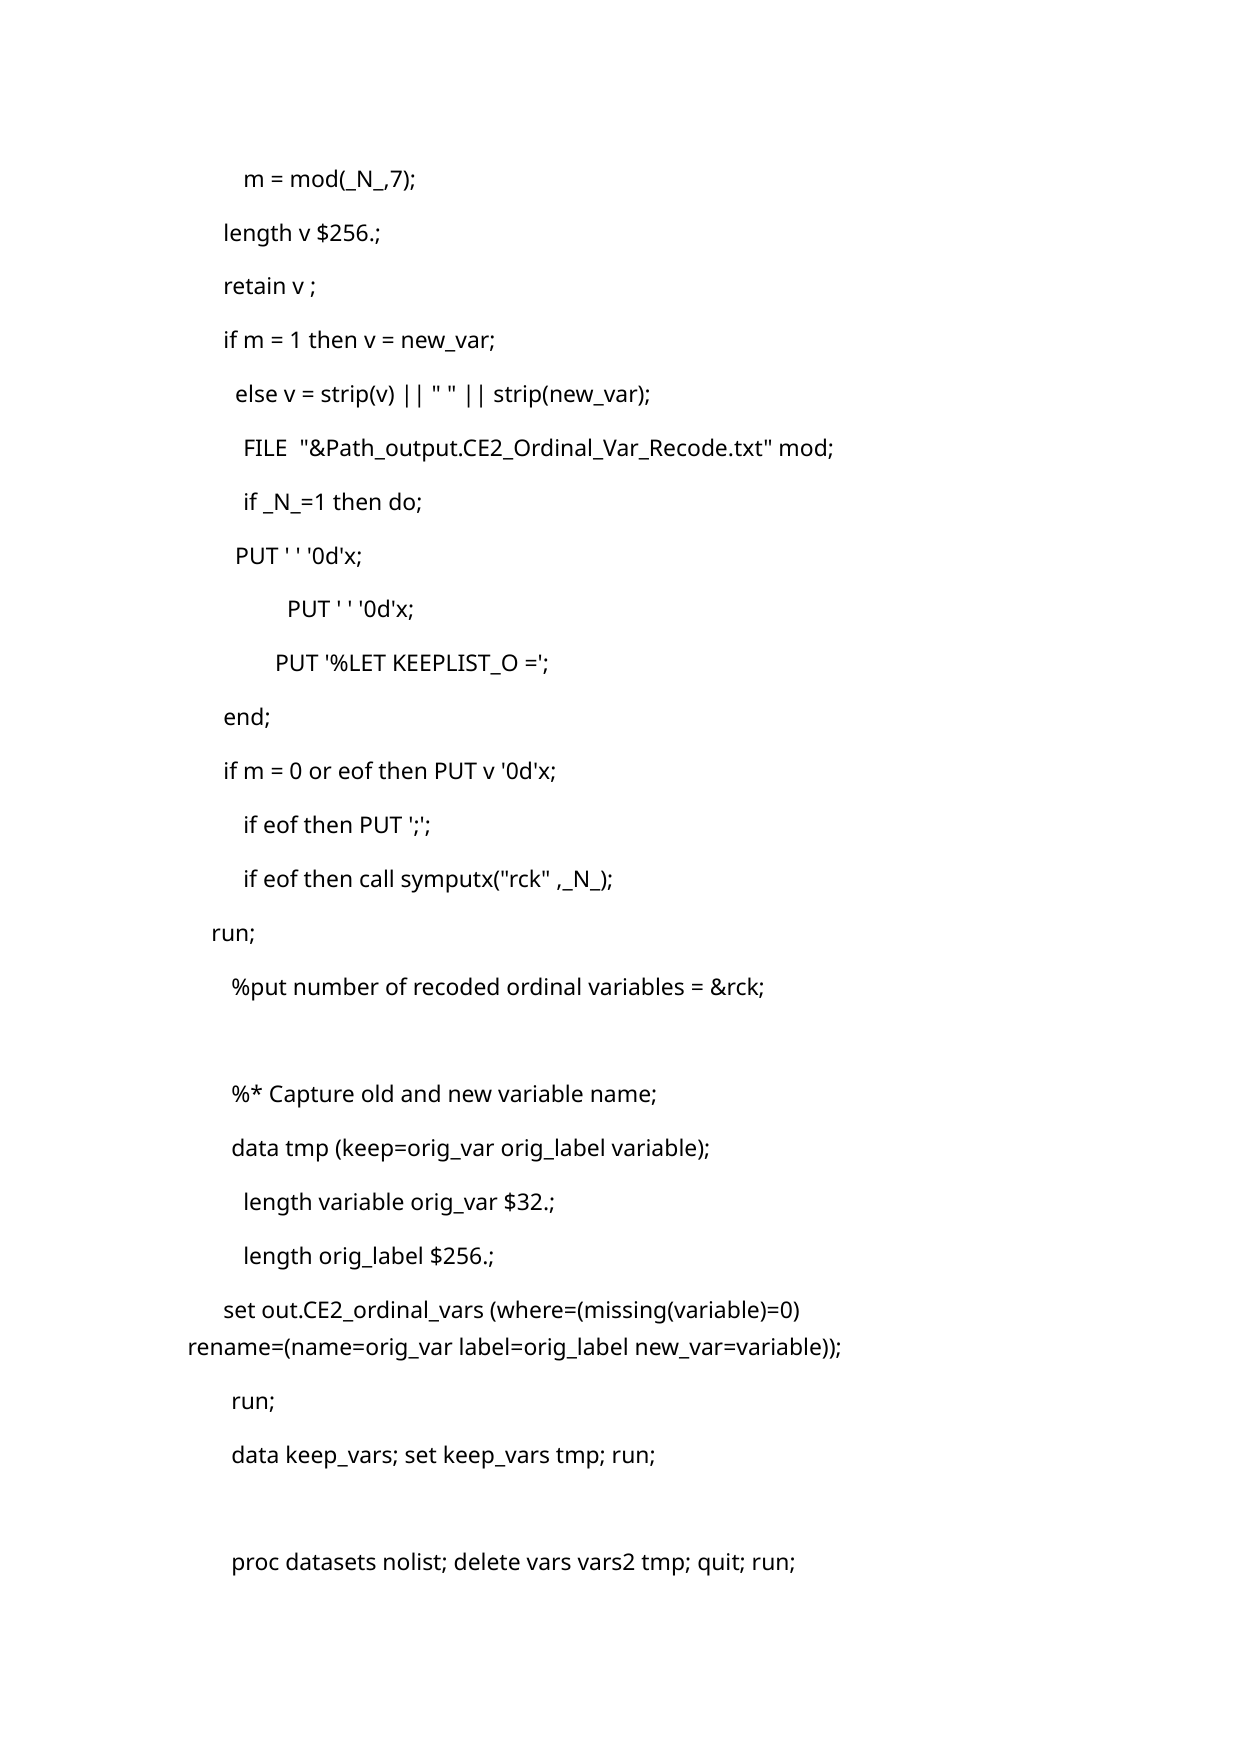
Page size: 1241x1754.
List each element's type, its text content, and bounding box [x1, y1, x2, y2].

text end; [187, 701, 1053, 733]
text length v $256.; [187, 216, 1053, 248]
text m = mod(_N_,7); [187, 162, 1053, 194]
text run; [187, 916, 1053, 948]
text if eof then call symputx("rck" ,_N_); [187, 862, 1053, 894]
text PUT ' ' '0d'x; [187, 539, 1053, 571]
text %put number of recoded ordinal variables = &rck; [187, 970, 1053, 1002]
text %* Capture old and new variable name; [187, 1077, 1053, 1110]
text FILE "&Path_output.CE2_Ordinal_Var_Recode.txt" mod; [187, 431, 1053, 464]
text if m = 0 or eof then PUT v '0d'x; [187, 754, 1053, 787]
text if eof then PUT ';'; [187, 808, 1053, 841]
text set out.CE2_ordinal_vars (where=(missing(variable)=0) rename=(name=orig_var label=orig_label new_var=variable)); [187, 1293, 1053, 1363]
text if m = 1 then v = new_var; [187, 323, 1053, 356]
text else v = strip(v) || " " || strip(new_var); [187, 377, 1053, 410]
text proc datasets nolist; delete vars vars2 tmp; quit; run; [187, 1546, 1053, 1578]
text run; [187, 1384, 1053, 1417]
text length variable orig_var $32.; [187, 1185, 1053, 1218]
text data tmp (keep=orig_var orig_label variable); [187, 1131, 1053, 1164]
text PUT ' ' '0d'x; [187, 593, 1053, 625]
text if _N_=1 then do; [187, 485, 1053, 518]
text PUT '%LET KEEPLIST_O ='; [187, 647, 1053, 679]
text retain v ; [187, 270, 1053, 302]
text data keep_vars; set keep_vars tmp; run; [187, 1438, 1053, 1470]
text length orig_label $256.; [187, 1239, 1053, 1272]
